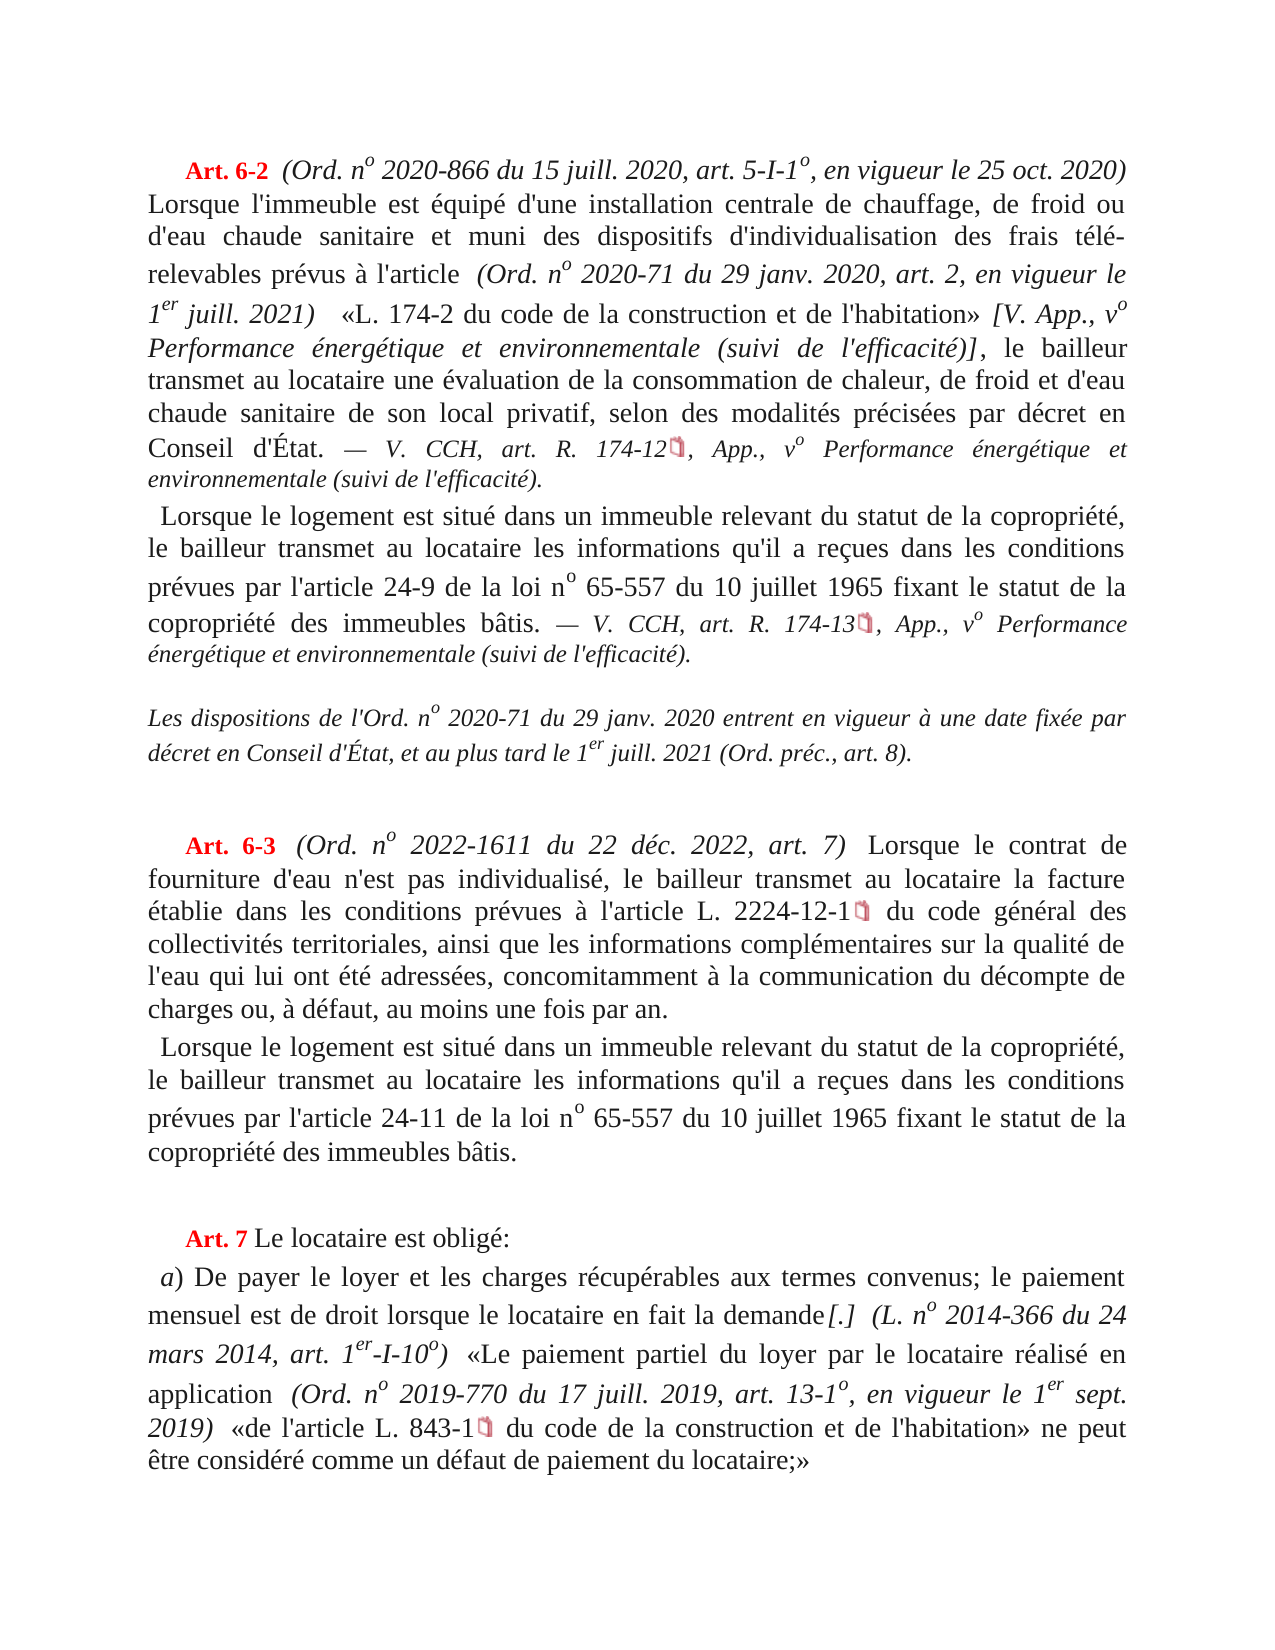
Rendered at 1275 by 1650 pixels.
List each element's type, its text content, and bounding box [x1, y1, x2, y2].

picture [667, 436, 688, 457]
text a) De payer le loyer et les charges récupérables aux termes convenus; le paiement mensuel est de droit lorsque le locataire en fait la demande[.] (L. no 2014-366 du 24 mars 2014, art. 1er-I-10o) «Le paiement partiel du loyer par le locataire réalisé en application (Ord. no 2019-770 du 17 juill. 2019, art. 13-1o, en vigueur le 1er sept. 2019) «de l'article L. 843-1 du code de la construction et de l'habitation» ne peut être considéré comme un défaut de paiement du locataire;» [148, 1260, 1127, 1475]
text Les dispositions de l'Ord. no 2020-71 du 29 janv. 2020 entrent en vigueur à une date fixée par décret en Conseil d'État, et au plus tard le 1er juill. 2021 (Ord. préc., art. 8). [148, 697, 1127, 769]
text Lorsque le logement est situé dans un immeuble relevant du statut de la copropriété, le bailleur transmet au locataire les informations qu'il a reçues dans les conditions prévues par l'article 24-9 de la loi no 65-557 du 10 juillet 1965 fixant le statut de la copropriété des immeubles bâtis. — V. CCH, art. R. 174-13, App., vo Performance énergétique et environnementale (suivi de l'efficacité). [148, 499, 1127, 668]
text Lorsque le logement est situé dans un immeuble relevant du statut de la copropriété, le bailleur transmet au locataire les informations qu'il a reçues dans les conditions prévues par l'article 24-11 de la loi no 65-557 du 10 juillet 1965 fixant le statut de la copropriété des immeubles bâtis. [148, 1030, 1127, 1167]
picture [852, 900, 873, 921]
text Art. 6-2 (Ord. no 2020-866 du 15 juill. 2020, art. 5-I-1o, en vigueur le 25 oct. 2020) Lorsque l'immeuble est équipé d'une installation centrale de chauffage, de froid ou d'eau chaude sanitaire et muni des dispositifs d'individualisation des frais télé-relevables prévus à l'article (Ord. no 2020-71 du 29 janv. 2020, art. 2, en vigueur le 1er juill. 2021) «L. 174-2 du code de la construction et de l'habitation» [V. App., vo Performance énergétique et environnementale (suivi de l'efficacité)], le bailleur transmet au locataire une évaluation de la consommation de chaleur, de froid et d'eau chaude sanitaire de son local privatif, selon des modalités précisées par décret en Conseil d'État. — V. CCH, art. R. 174-12, App., vo Performance énergétique et environnementale (suivi de l'efficacité). [148, 148, 1127, 493]
picture [855, 612, 876, 633]
picture [475, 1416, 496, 1437]
text Art. 6-3 (Ord. no 2022-1611 du 22 déc. 2022, art. 7) Lorsque le contrat de fourniture d'eau n'est pas individualisé, le bailleur transmet au locataire la facture établie dans les conditions prévues à l'article L. 2224-12-1 du code général des collectivités territoriales, ainsi que les informations complémentaires sur la qualité de l'eau qui lui ont été adressées, concomitamment à la communication du décompte de charges ou, à défaut, au moins une fois par an. [148, 823, 1127, 1024]
text Art. 7 Le locataire est obligé: [148, 1221, 1127, 1253]
